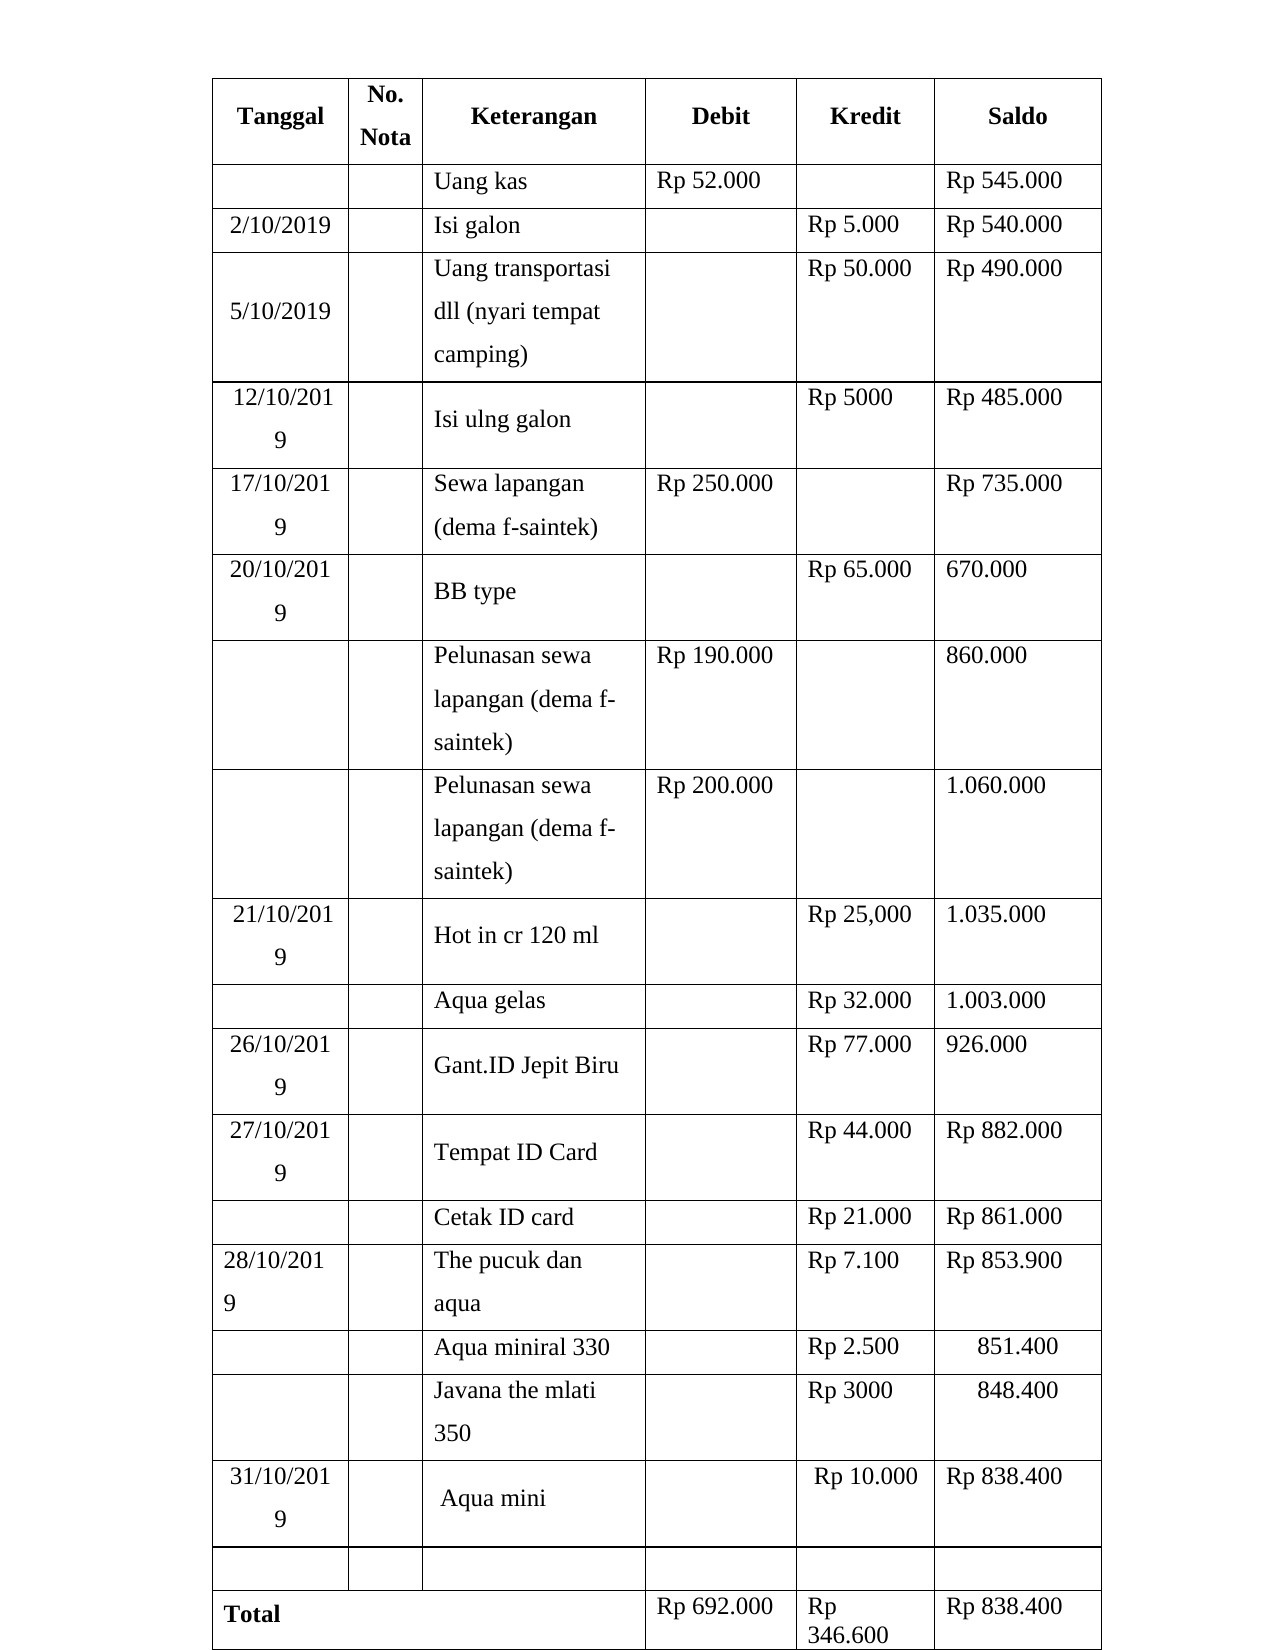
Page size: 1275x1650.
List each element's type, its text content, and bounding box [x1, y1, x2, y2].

table_cell [213, 985, 348, 1028]
table_header No. Nota [349, 79, 422, 164]
table_cell [646, 899, 796, 984]
table_cell [797, 1548, 934, 1590]
table_cell Rp 77.000 [797, 1029, 934, 1114]
table_header Tanggal [213, 79, 348, 164]
table_cell [349, 641, 422, 769]
table_cell [646, 1548, 796, 1590]
table_cell [213, 770, 348, 898]
table_cell [646, 1461, 796, 1546]
table_header Debit [646, 79, 796, 164]
table_cell Rp 692.000 [646, 1591, 796, 1649]
table_cell [646, 1331, 796, 1374]
table_cell [797, 770, 934, 898]
table_cell [797, 165, 934, 208]
table_cell Rp 65.000 [797, 555, 934, 639]
table_cell [349, 383, 422, 467]
table_cell Rp 853.900 [935, 1245, 1101, 1330]
table_cell The pucuk dan aqua [423, 1245, 645, 1330]
table_cell Rp 2.500 [797, 1331, 934, 1374]
table_cell Rp 190.000 [646, 641, 796, 769]
table_cell [349, 209, 422, 252]
table_cell Rp 5.000 [797, 209, 934, 252]
table_cell BB type [423, 555, 645, 639]
table_cell 1.035.000 [935, 899, 1101, 984]
table_cell Tempat ID Card [423, 1115, 645, 1200]
table_cell Rp 3000 [797, 1375, 934, 1460]
table_cell [646, 209, 796, 252]
table_cell Aqua mini [423, 1461, 645, 1546]
table_cell [349, 253, 422, 381]
table_cell Rp 346.600 [797, 1591, 934, 1649]
table_cell 1.060.000 [935, 770, 1101, 898]
table_cell Pelunasan sewa lapangan (dema f-saintek) [423, 770, 645, 898]
table_cell [349, 1461, 422, 1546]
table_cell 848.400 [935, 1375, 1101, 1460]
table_cell Isi galon [423, 209, 645, 252]
table_cell Rp 21.000 [797, 1201, 934, 1244]
table_cell Uang kas [423, 165, 645, 208]
table_cell Rp 485.000 [935, 383, 1101, 467]
table_cell 17/10/2019 [213, 469, 348, 553]
table_cell Rp 490.000 [935, 253, 1101, 381]
table_cell [213, 641, 348, 769]
table_cell [935, 1548, 1101, 1590]
table_cell Gant.ID Jepit Biru [423, 1029, 645, 1114]
table_cell [646, 1115, 796, 1200]
table_cell Rp 44.000 [797, 1115, 934, 1200]
table_cell Rp 32.000 [797, 985, 934, 1028]
table_cell Rp 838.400 [935, 1591, 1101, 1649]
table_cell Aqua miniral 330 [423, 1331, 645, 1374]
table_cell Javana the mlati 350 [423, 1375, 645, 1460]
table_cell Rp 52.000 [646, 165, 796, 208]
table_cell Rp 882.000 [935, 1115, 1101, 1200]
table_cell Rp 540.000 [935, 209, 1101, 252]
table_cell [797, 641, 934, 769]
table_cell Cetak ID card [423, 1201, 645, 1244]
table_cell [349, 1548, 422, 1590]
table_cell 1.003.000 [935, 985, 1101, 1028]
table_cell Total [213, 1591, 645, 1649]
table_cell 860.000 [935, 641, 1101, 769]
table_cell [349, 985, 422, 1028]
table_cell 21/10/2019 [213, 899, 348, 984]
table_cell 5/10/2019 [213, 253, 348, 381]
table_cell 926.000 [935, 1029, 1101, 1114]
table_header Saldo [935, 79, 1101, 164]
table_cell Rp 838.400 [935, 1461, 1101, 1546]
table_cell [349, 1375, 422, 1460]
table_header Keterangan [423, 79, 645, 164]
table_cell [349, 899, 422, 984]
table_cell [349, 1201, 422, 1244]
table_cell Pelunasan sewa lapangan (dema f-saintek) [423, 641, 645, 769]
table_cell [349, 1029, 422, 1114]
table_cell Isi ulng galon [423, 383, 645, 467]
table_cell 851.400 [935, 1331, 1101, 1374]
table_cell 20/10/2019 [213, 555, 348, 639]
table_cell Rp 25,000 [797, 899, 934, 984]
table_cell [423, 1548, 645, 1590]
table_cell 31/10/2019 [213, 1461, 348, 1546]
table_cell 26/10/2019 [213, 1029, 348, 1114]
table_cell [646, 1201, 796, 1244]
table_cell 2/10/2019 [213, 209, 348, 252]
table_cell [213, 165, 348, 208]
table_cell [646, 253, 796, 381]
table_cell [646, 1029, 796, 1114]
table_cell [349, 1245, 422, 1330]
table_cell Uang transportasi dll (nyari tempat camping) [423, 253, 645, 381]
table_cell Hot in cr 120 ml [423, 899, 645, 984]
table_cell Aqua gelas [423, 985, 645, 1028]
table_cell [797, 469, 934, 553]
table_cell [349, 1331, 422, 1374]
table_cell 670.000 [935, 555, 1101, 639]
table_cell [646, 1245, 796, 1330]
table_cell [213, 1375, 348, 1460]
table_cell [349, 770, 422, 898]
table_cell [349, 469, 422, 553]
table_cell [349, 165, 422, 208]
table_cell 27/10/2019 [213, 1115, 348, 1200]
table_cell Rp 50.000 [797, 253, 934, 381]
table_cell Rp 545.000 [935, 165, 1101, 208]
table_cell Sewa lapangan (dema f-saintek) [423, 469, 645, 553]
table_header Kredit [797, 79, 934, 164]
table_cell Rp 200.000 [646, 770, 796, 898]
table_cell [213, 1548, 348, 1590]
table_cell [349, 1115, 422, 1200]
table_cell [646, 555, 796, 639]
table_cell [349, 555, 422, 639]
table_cell Rp 5000 [797, 383, 934, 467]
table_cell [646, 383, 796, 467]
table_cell Rp 10.000 [797, 1461, 934, 1546]
table_cell Rp 735.000 [935, 469, 1101, 553]
table_cell 12/10/2019 [213, 383, 348, 467]
table_cell Rp 861.000 [935, 1201, 1101, 1244]
table_cell [213, 1201, 348, 1244]
table_cell 28/10/2019 [213, 1245, 348, 1330]
table_cell Rp 7.100 [797, 1245, 934, 1330]
table_cell Rp 250.000 [646, 469, 796, 553]
table_cell [213, 1331, 348, 1374]
table_cell [646, 985, 796, 1028]
table_cell [646, 1375, 796, 1460]
